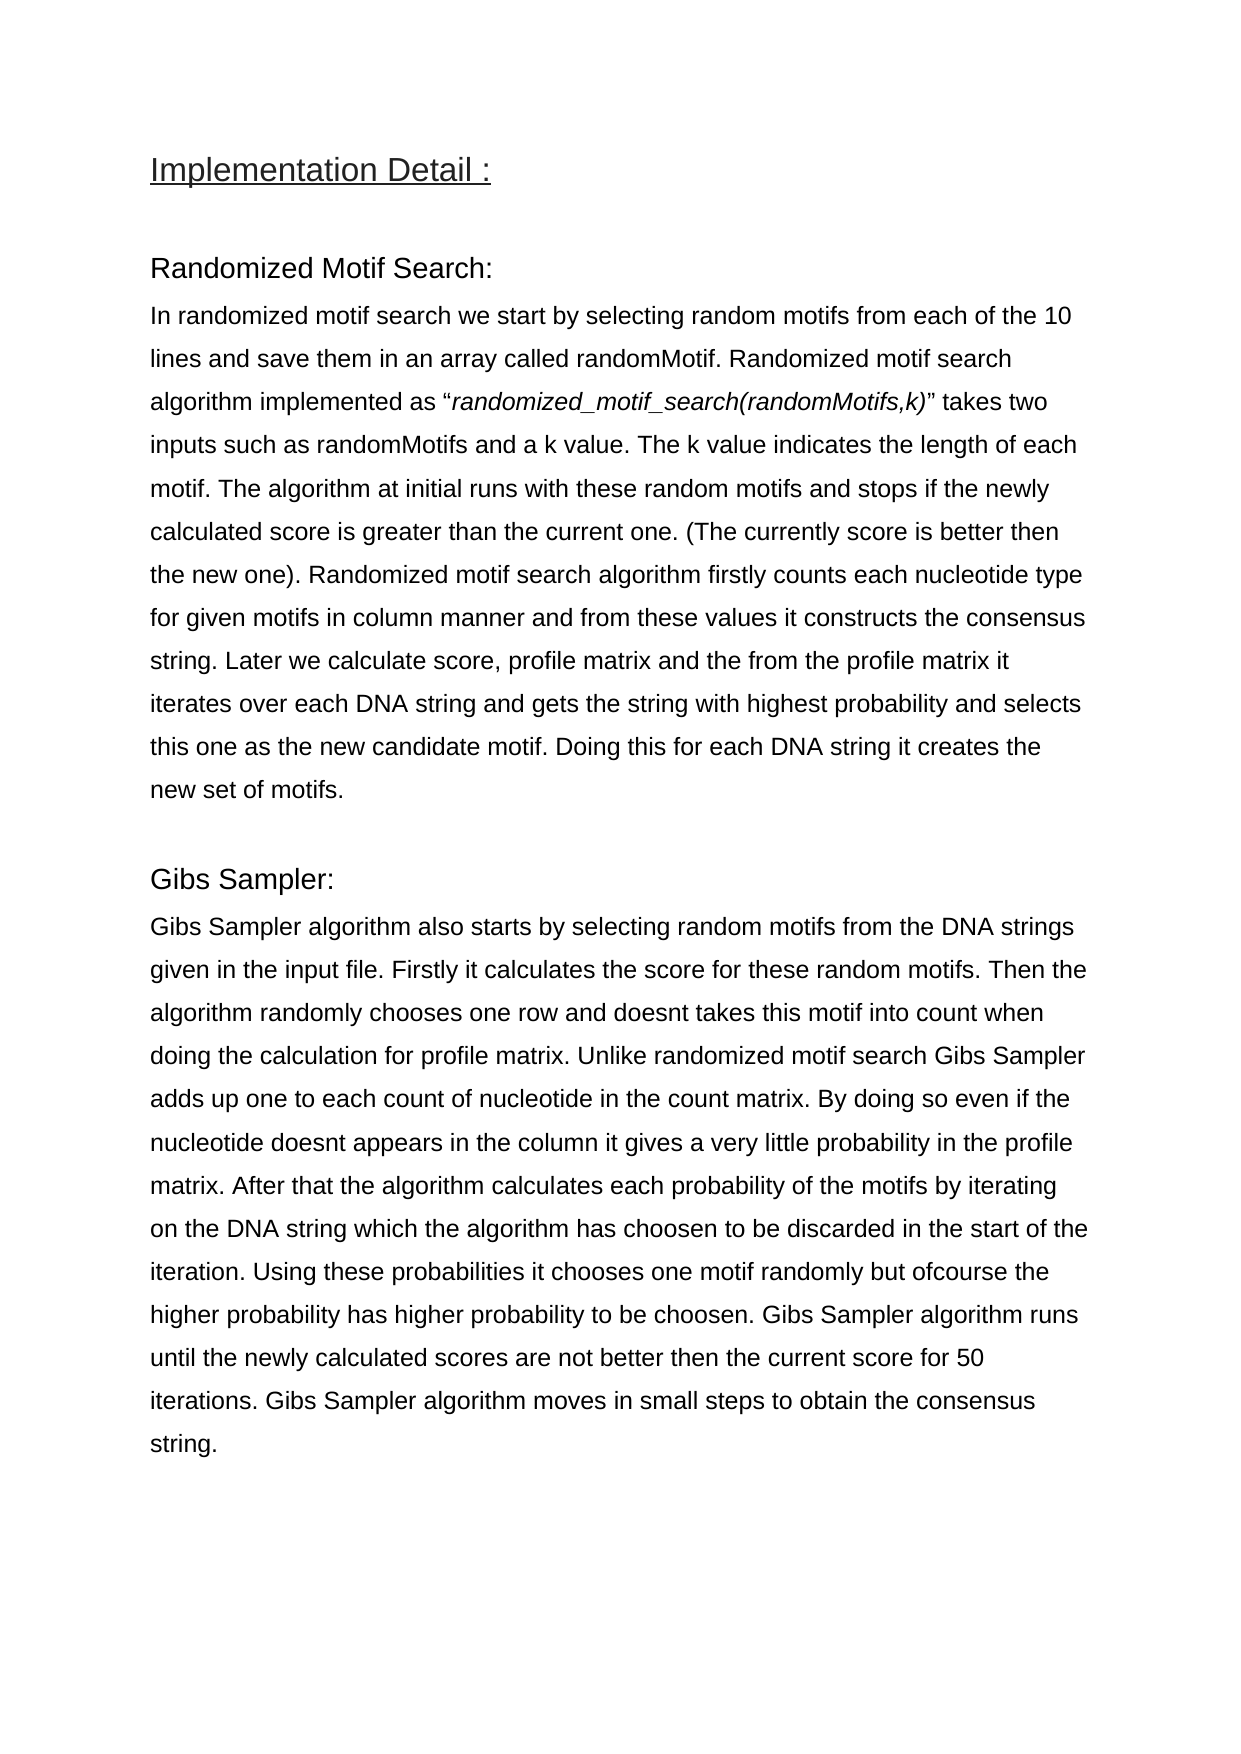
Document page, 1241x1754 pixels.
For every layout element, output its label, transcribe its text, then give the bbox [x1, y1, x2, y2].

text Randomized Motif Search: [150, 251, 1090, 284]
text Implementation Detail : [150, 150, 1090, 188]
text Gibs Sampler: [150, 862, 1090, 895]
text Gibs Sampler algorithm also starts by selecting random motifs from the DNA strings given in the input file. Firstly it calculates the score for these random motifs. Then the algorithm randomly chooses one row and doesnt takes this motif into count when doing the calculation for profile matrix. Unlike randomized motif search Gibs Sampler adds up one to each count of nucleotide in the count matrix. By doing so even if the nucleotide doesnt appears in the column it gives a very little probability in the profile matrix. After that the algorithm calculates each probability of the motifs by iterating on the DNA string which the algorithm has choosen to be discarded in the start of the iteration. Using these probabilities it chooses one motif randomly but ofcourse the higher probability has higher probability to be choosen. Gibs Sampler algorithm runs until the newly calculated scores are not better then the current score for 50 iterations. Gibs Sampler algorithm moves in small steps to obtain the consensus string. [150, 912, 1090, 1458]
text In randomized motif search we start by selecting random motifs from each of the 10 lines and save them in an array called randomMotif. Randomized motif search algorithm implemented as “randomized_motif_search(randomMotifs,k)” takes two inputs such as randomMotifs and a k value. The k value indicates the length of each motif. The algorithm at initial runs with these random motifs and stops if the newly calculated score is greater than the current one. (The currently score is better then the new one). Randomized motif search algorithm firstly counts each nucleotide type for given motifs in column manner and from these values it constructs the consensus string. Later we calculate score, profile matrix and the from the profile matrix it iterates over each DNA string and gets the string with highest probability and selects this one as the new candidate motif. Doing this for each DNA string it creates the new set of motifs. [150, 301, 1090, 804]
